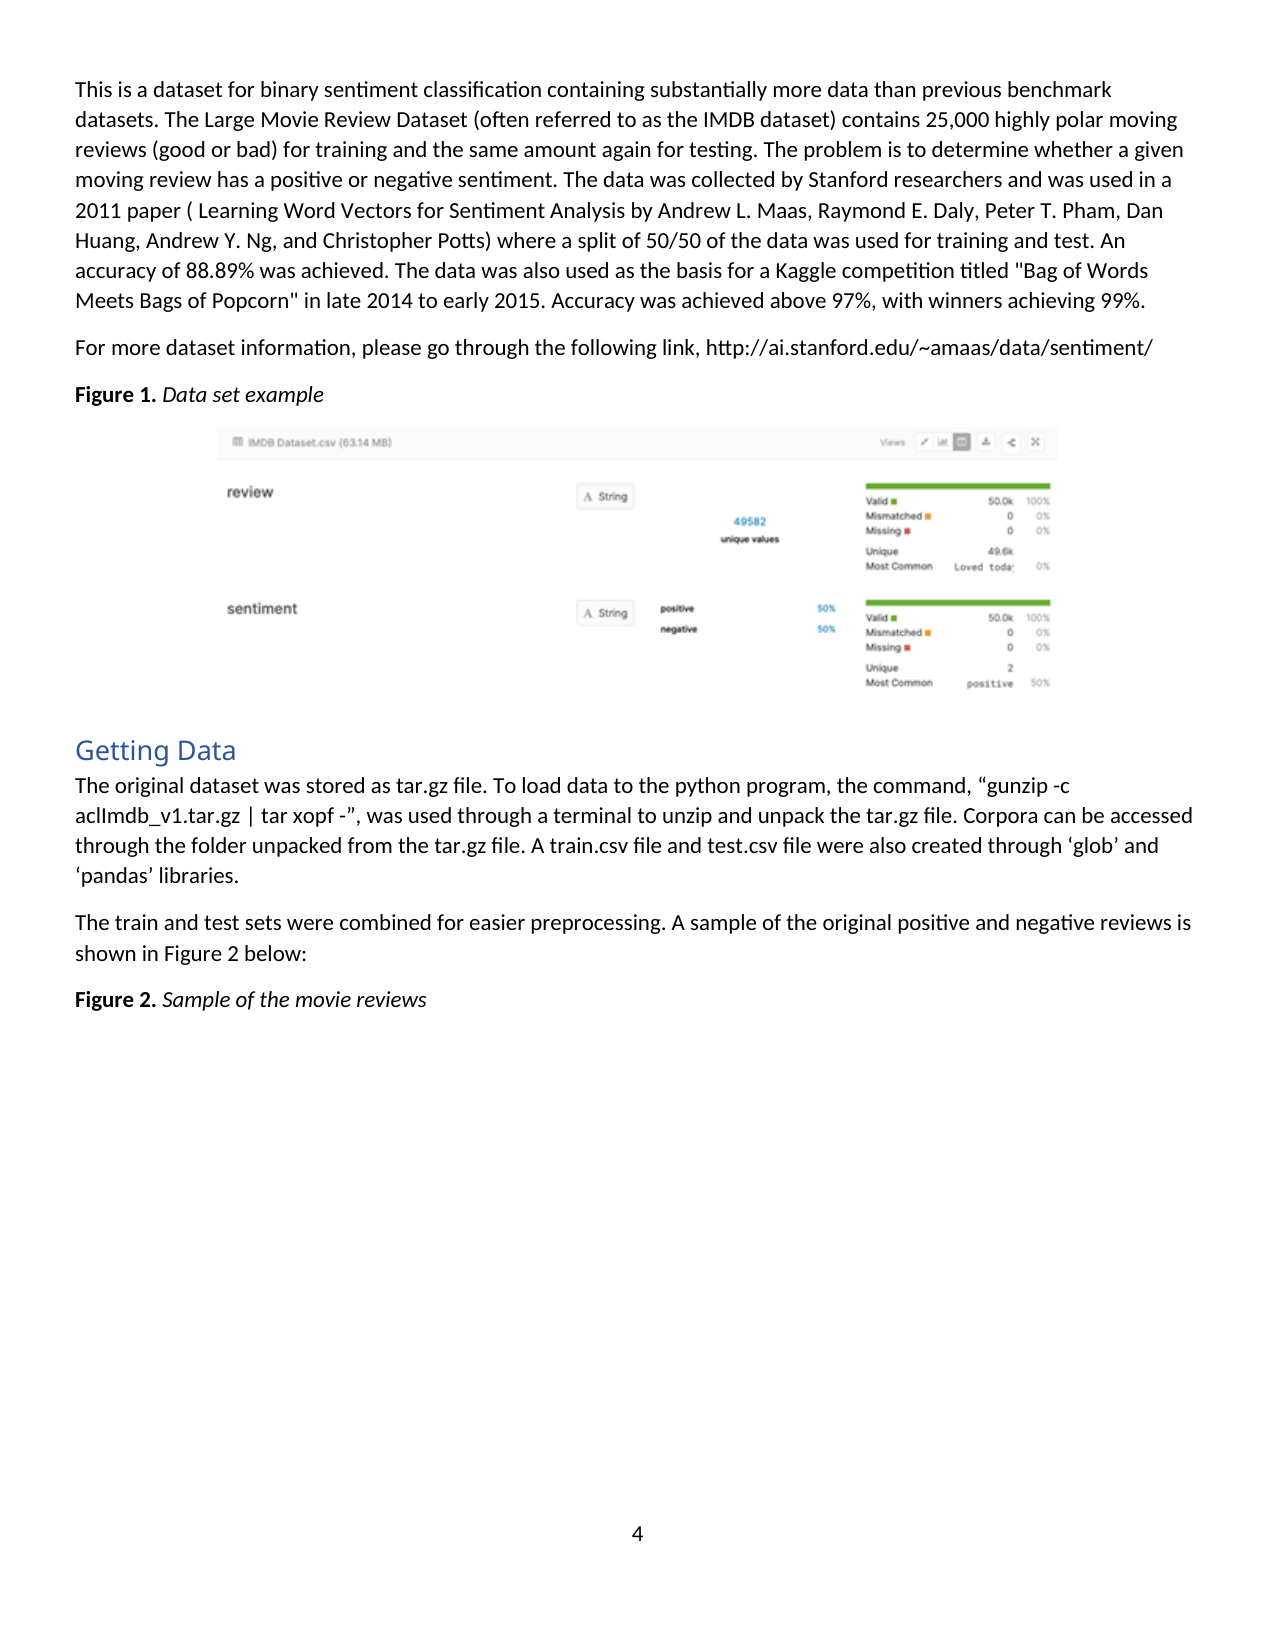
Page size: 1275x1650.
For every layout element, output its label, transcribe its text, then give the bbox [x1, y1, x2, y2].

text This is a dataset for binary sentiment classification containing substantially more data than previous benchmark datasets. The Large Movie Review Dataset (often referred to as the IMDB dataset) contains 25,000 highly polar moving reviews (good or bad) for training and the same amount again for testing. The problem is to determine whether a given moving review has a positive or negative sentiment. The data was collected by Stanford researchers and was used in a 2011 paper ( Learning Word Vectors for Sentiment Analysis by Andrew L. Maas, Raymond E. Daly, Peter T. Pham, Dan Huang, Andrew Y. Ng, and Christopher Potts) where a split of 50/50 of the data was used for training and test. An accuracy of 88.89% was achieved. The data was also used as the basis for a Kaggle competition titled "Bag of Words Meets Bags of Popcorn" in late 2014 to early 2015. Accuracy was achieved above 97%, with winners achieving 99%. [75, 75, 1200, 314]
text For more dataset information, please go through the following link, http://ai.stanford.edu/~amaas/data/sentiment/ [75, 333, 1200, 361]
text Figure 1. Data set example [75, 380, 1200, 408]
text Figure 2. Sample of the movie reviews [75, 986, 1200, 1013]
text The train and test sets were combined for easier preprocessing. A sample of the original positive and negative reviews is shown in Figure 2 below: [75, 908, 1200, 967]
text Getting Data The original dataset was stored as tar.gz file. To load data to the python program, the command, “gunzip -c aclImdb_v1.tar.gz | tar xopf -”, was used through a terminal to unzip and unpack the tar.gz file. Corpora can be accessed through the folder unpacked from the tar.gz file. A train.csv file and test.csv file were also created through ‘glob’ and ‘pandas’ libraries. [75, 732, 1200, 889]
picture [217, 427, 1058, 713]
